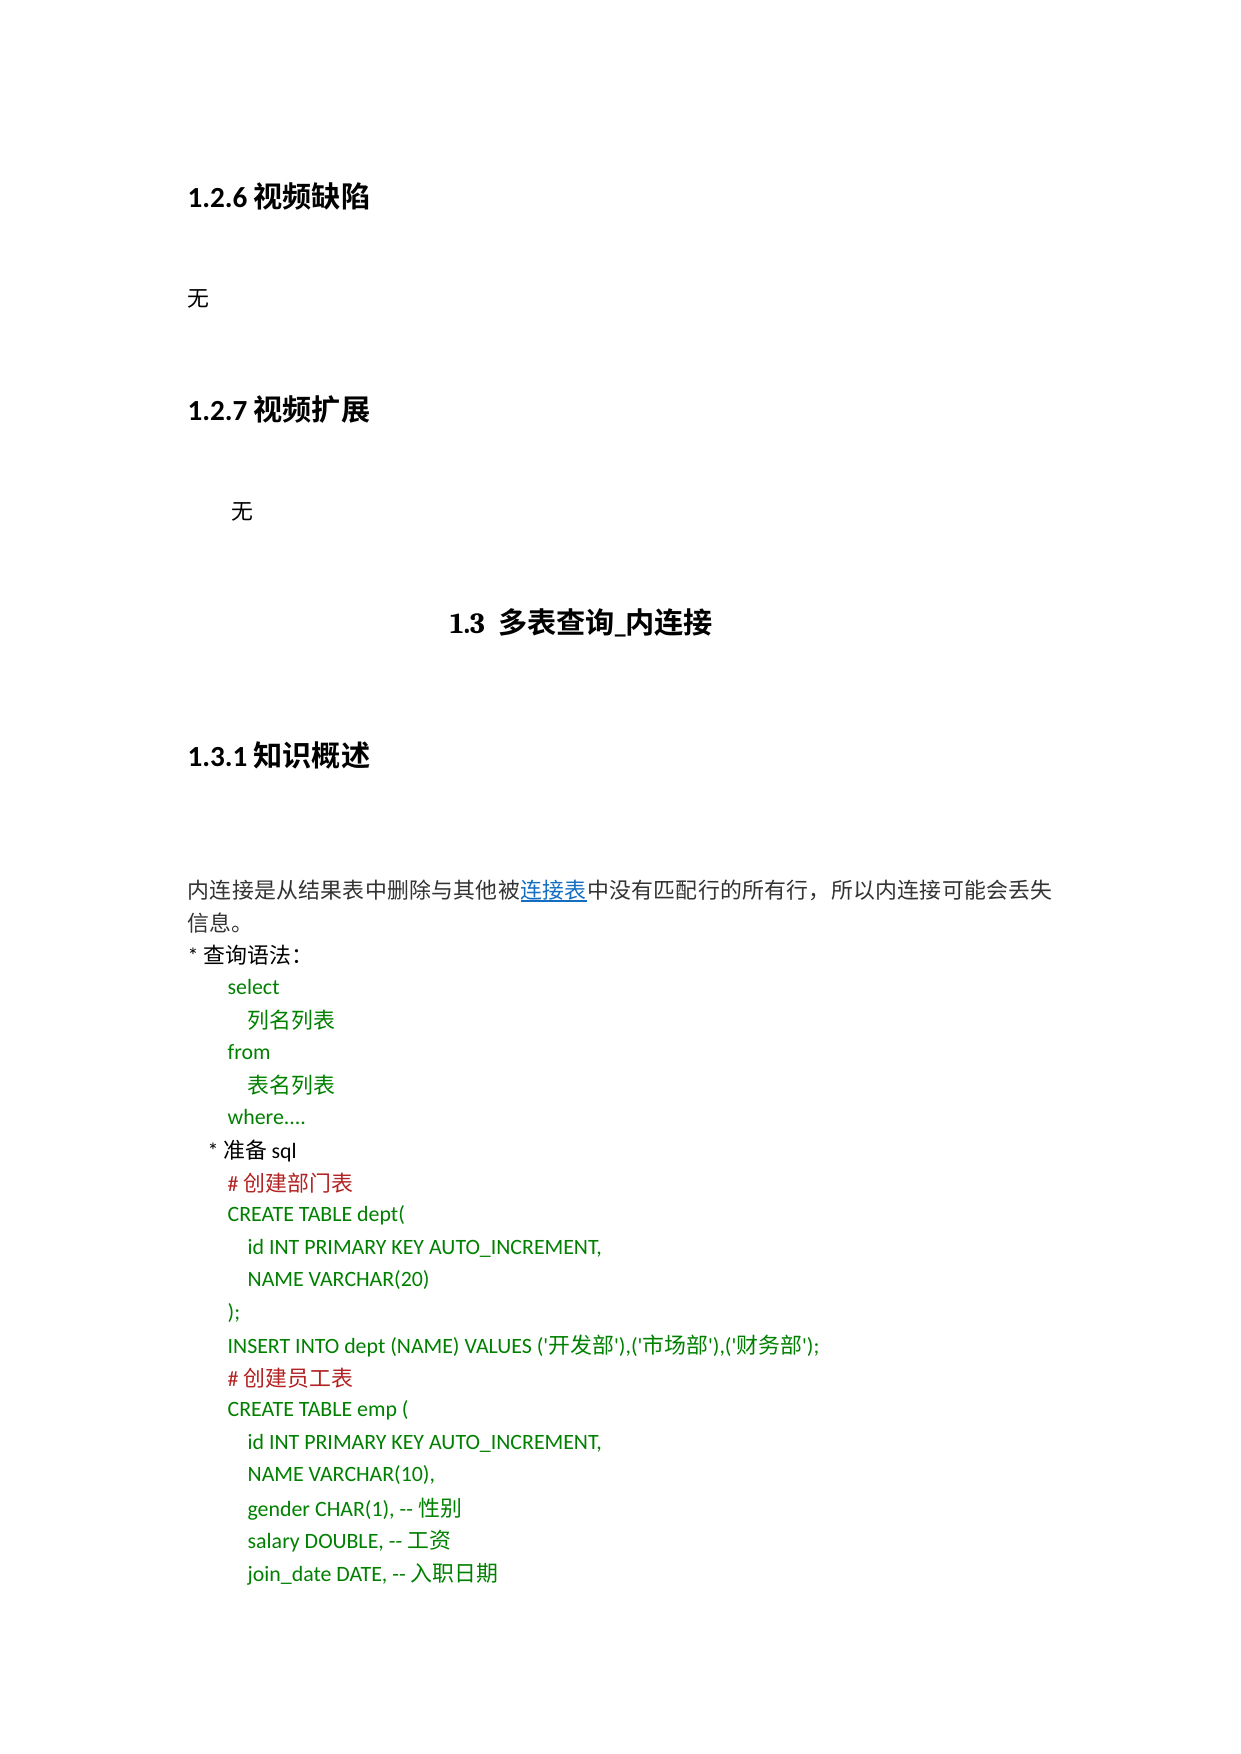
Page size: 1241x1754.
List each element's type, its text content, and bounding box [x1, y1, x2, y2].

subtitle 1.3.1知识概述 [187, 721, 1053, 786]
subtitle 1.2.6视频缺陷 [187, 162, 1053, 227]
text 无 [187, 281, 1053, 313]
subtitle 1.2.7视频扩展 [187, 375, 1053, 440]
text 无 [187, 494, 1053, 526]
text 内连接是从结果表中删除与其他被连接表中没有匹配行的所有行，所以内连接可能会丢失信息。 [187, 873, 1053, 938]
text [187, 938, 1053, 1588]
subtitle 1.3 多表查询_内连接 [414, 588, 1053, 653]
